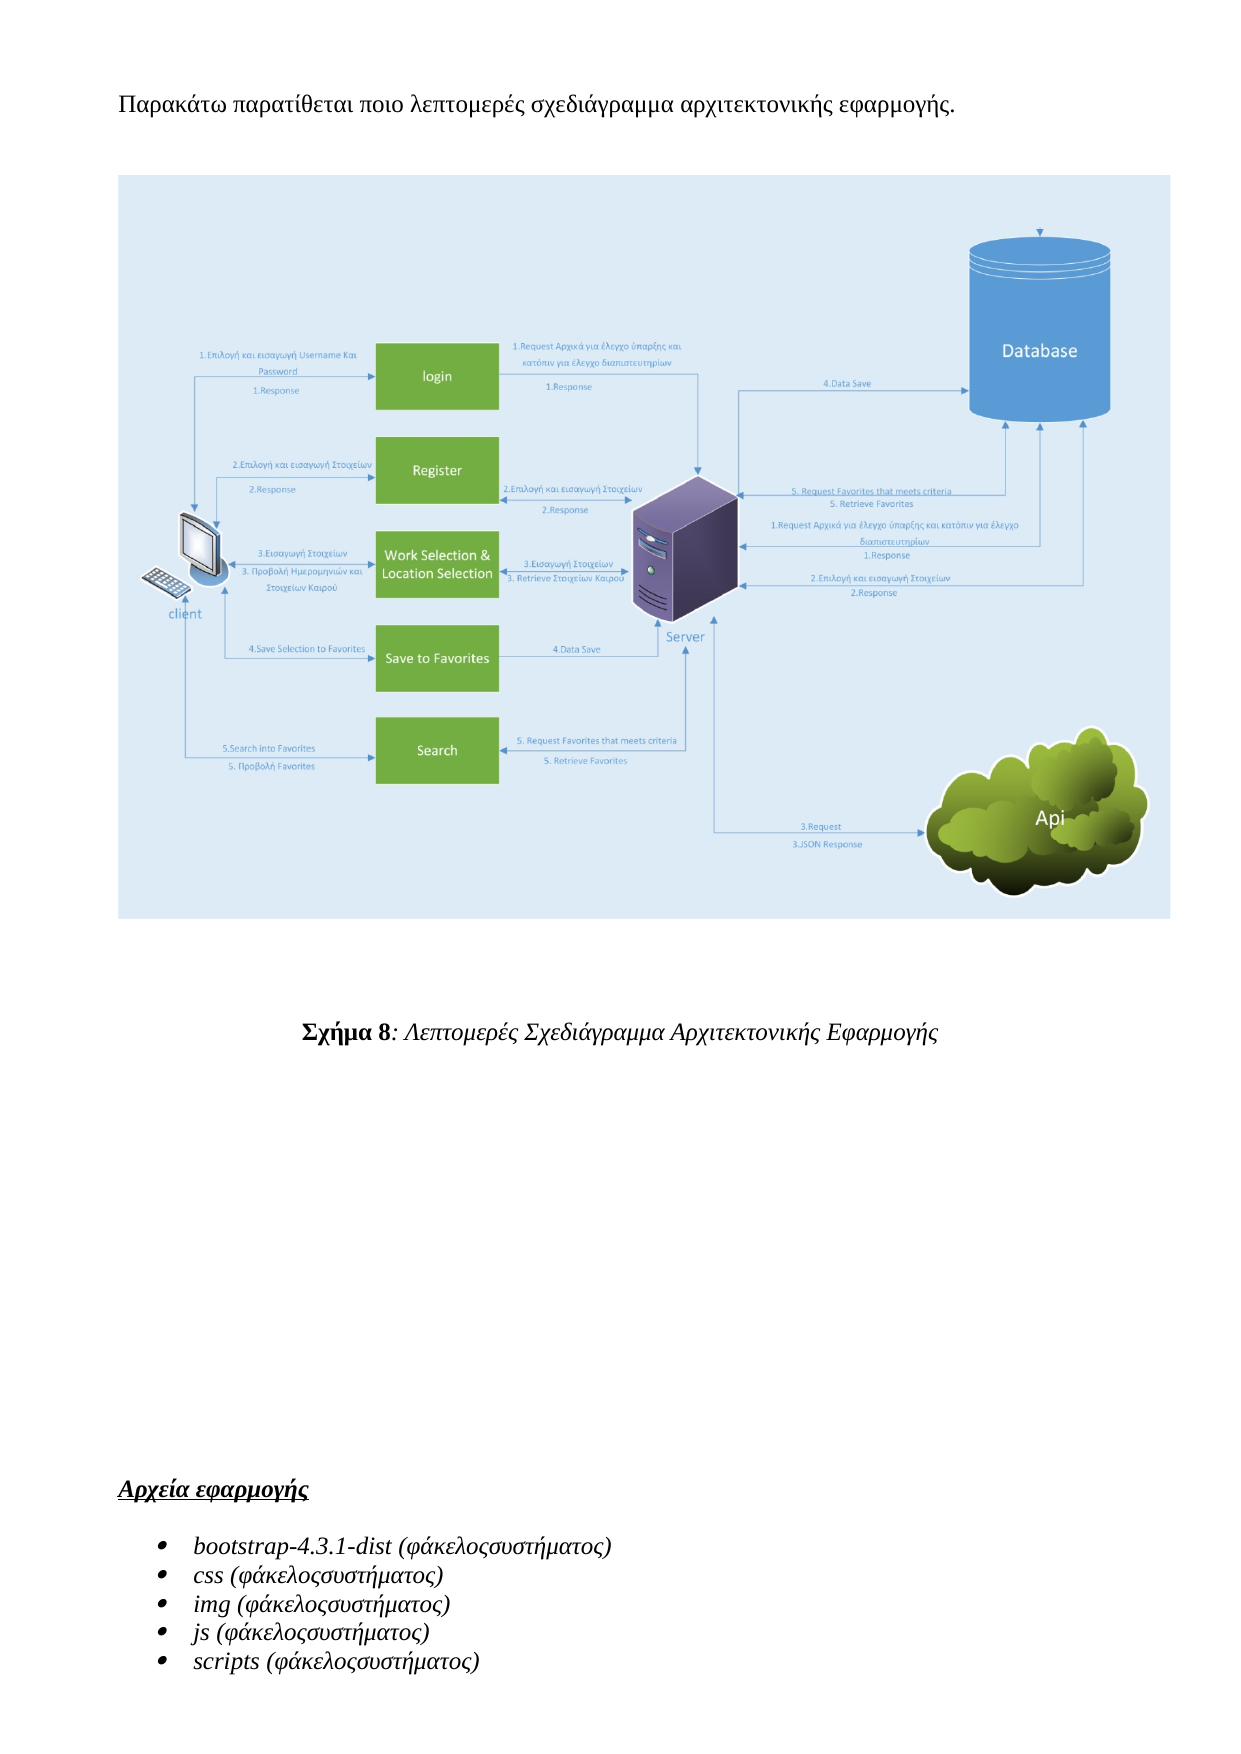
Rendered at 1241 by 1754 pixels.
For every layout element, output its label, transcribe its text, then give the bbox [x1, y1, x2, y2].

text Σχήμα 8: Λεπτομερές Σχεδιάγραμμα Αρχιτεκτονικής Εφαρμογής [118, 1017, 1122, 1046]
list css (φάκελοςσυστήματος) [156, 1560, 1122, 1589]
text Αρχεία εφαρμογής [118, 1474, 1122, 1502]
list js (φάκελοςσυστήματος) [156, 1617, 1122, 1646]
list bootstrap-4.3.1-dist (φάκελοςσυστήματος) [156, 1531, 1122, 1560]
list img (φάκελοςσυστήματος) [156, 1589, 1122, 1617]
picture [118, 175, 1171, 919]
list scripts (φάκελοςσυστήματος) [156, 1646, 1122, 1675]
text Παρακάτω παρατίθεται ποιο λεπτομερές σχεδιάγραμμα αρχιτεκτονικής εφαρμογής. [118, 89, 1122, 117]
